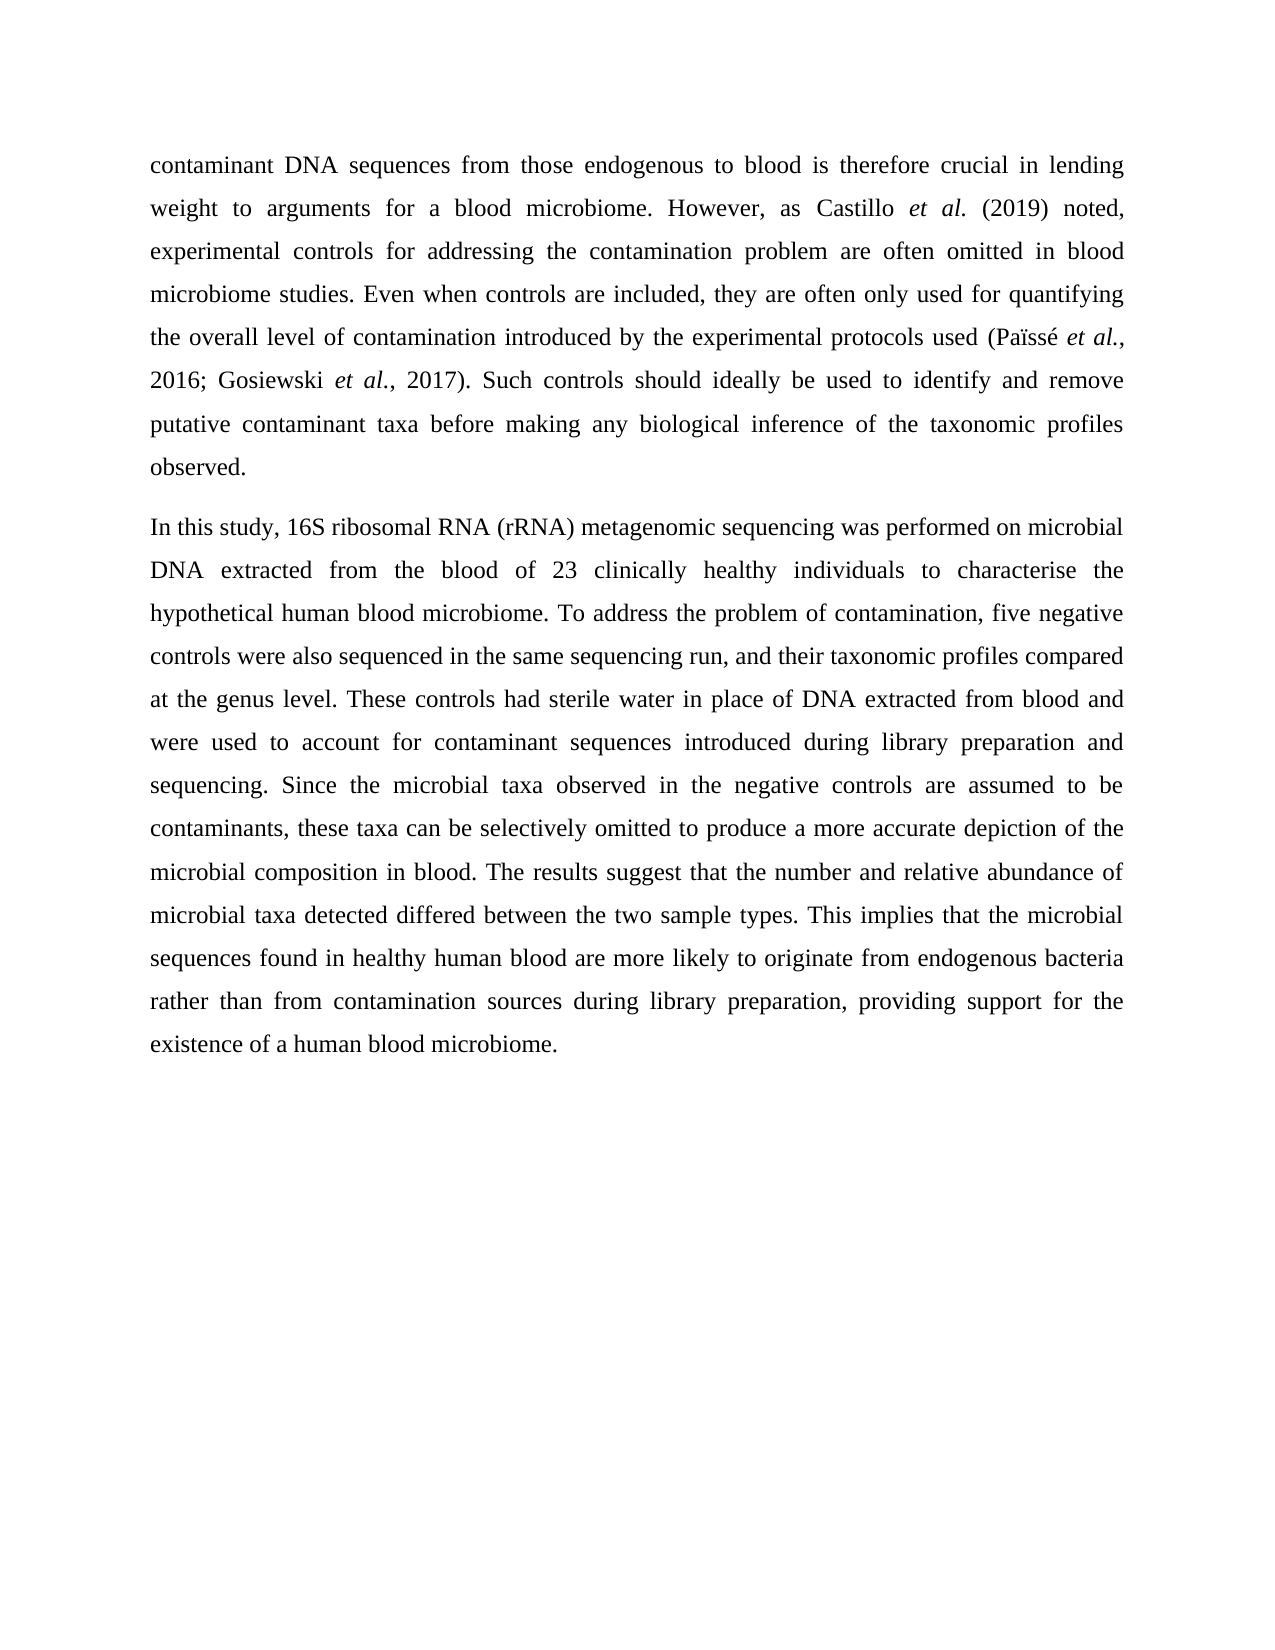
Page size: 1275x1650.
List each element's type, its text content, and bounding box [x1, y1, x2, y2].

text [150, 150, 1125, 481]
text In this study, 16S ribosomal RNA (rRNA) metagenomic sequencing was performed on microbial DNA extracted from the blood of 23 clinically healthy individuals to characterise the hypothetical human blood microbiome. To address the problem of contamination, five negative controls were also sequenced in the same sequencing run, and their taxonomic profiles compared at the genus level. These controls had sterile water in place of DNA extracted from blood and were used to account for contaminant sequences introduced during library preparation and sequencing. Since the microbial taxa observed in the negative controls are assumed to be contaminants, these taxa can be selectively omitted to produce a more accurate depiction of the microbial composition in blood. The results suggest that the number and relative abundance of microbial taxa detected differed between the two sample types. This implies that the microbial sequences found in healthy human blood are more likely to originate from endogenous bacteria rather than from contamination sources during library preparation, providing support for the existence of a human blood microbiome. [150, 512, 1125, 1058]
